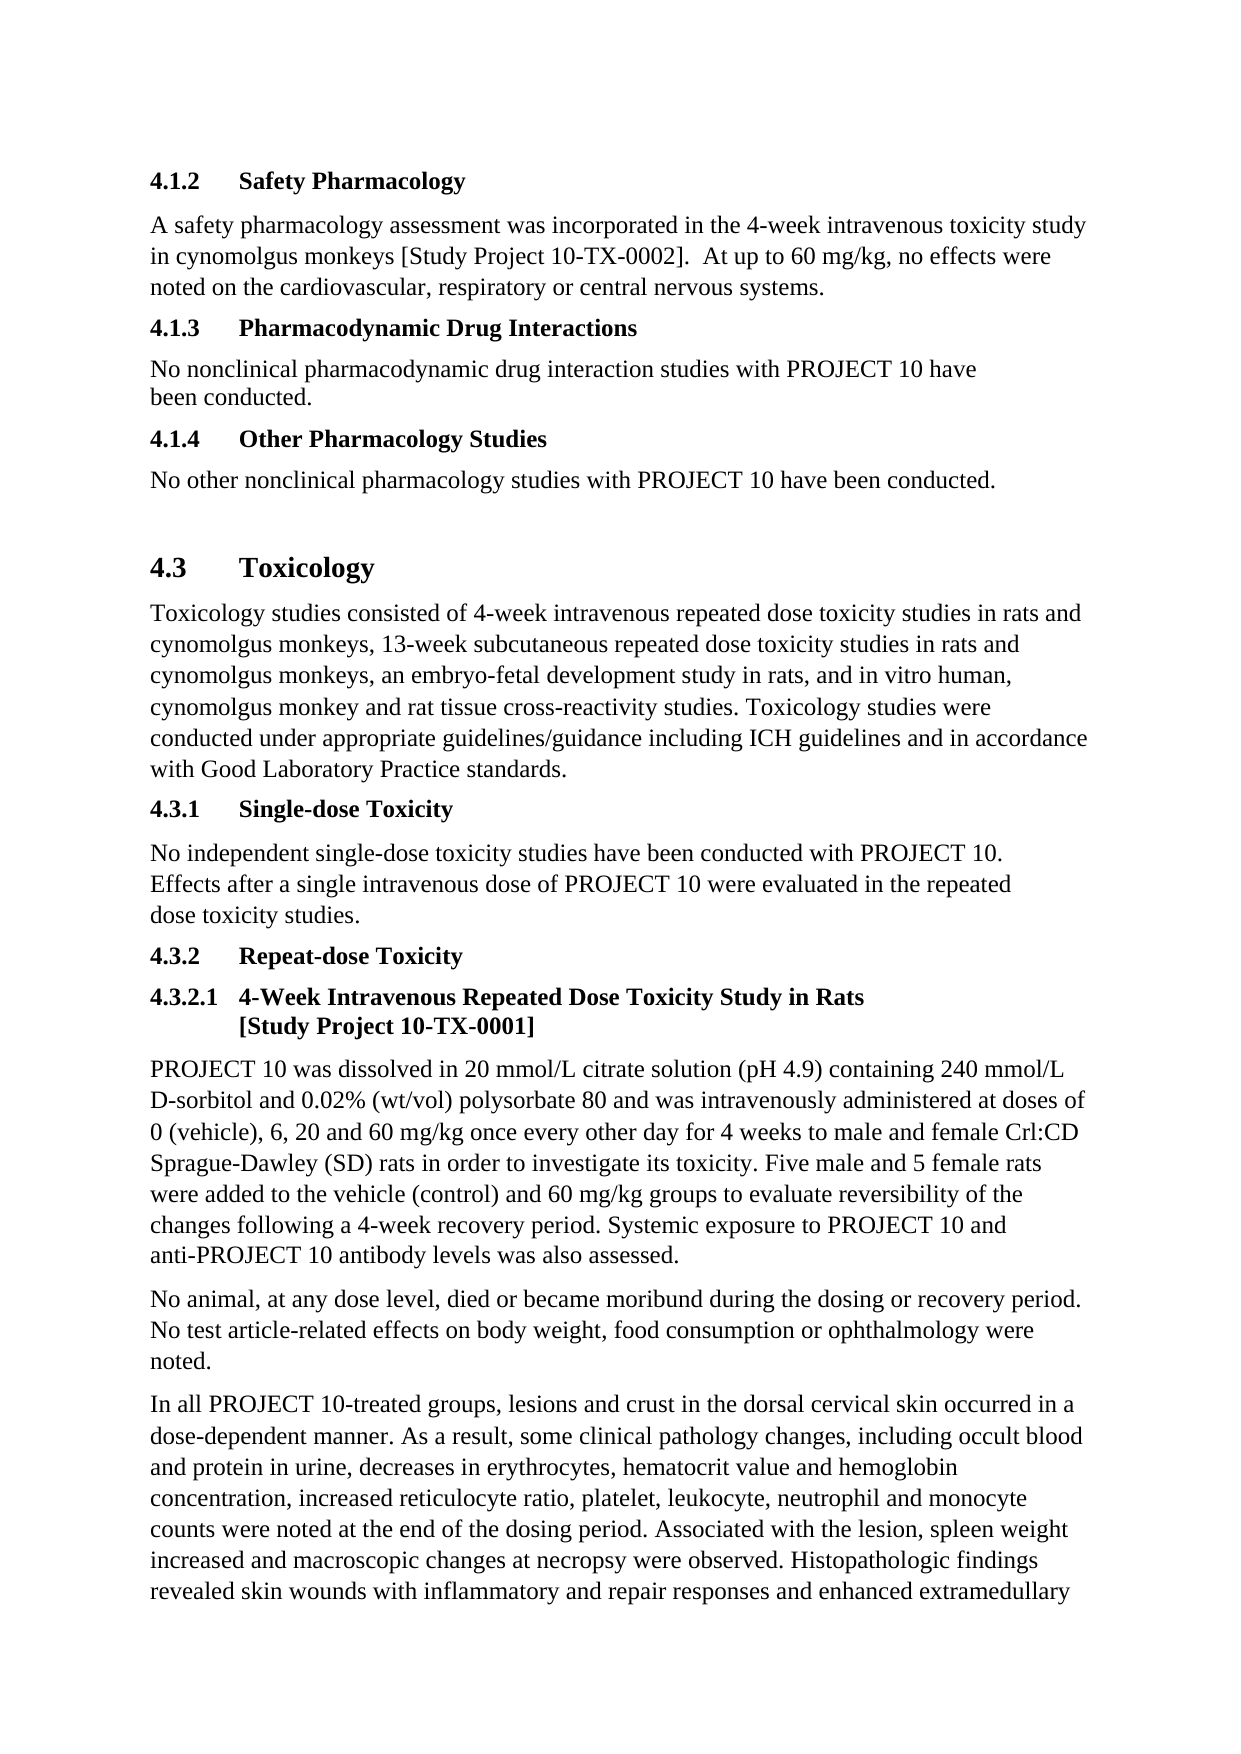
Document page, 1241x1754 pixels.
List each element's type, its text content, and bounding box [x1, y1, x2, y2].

subtitle Repeat-dose Toxicity [150, 941, 1240, 970]
text No independent single-dose toxicity studies have been conducted with PROJECT 10. Effects after a single intravenous dose of PROJECT 10 were evaluated in the repeated dose toxicity studies. [150, 838, 1060, 929]
list 4-Week Intravenous Repeated Dose Toxicity Study in Rats [Study Project 10-TX-0001] [150, 982, 865, 1039]
text anti-PROJECT 10 antibody levels was also assessed. [150, 1241, 1240, 1269]
subtitle Toxicology [150, 550, 1240, 583]
text A safety pharmacology assessment was incorporated in the 4-week intravenous toxicity study in cynomolgus monkeys [Study Project 10-TX-0002]. At up to 60 mg/kg, no effects were noted on the cardiovascular, respiratory or central nervous systems. [150, 210, 1087, 301]
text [150, 1421, 1089, 1605]
text In all PROJECT 10-treated groups, lesions and crust in the dorsal cervical skin occurred in a [150, 1389, 1240, 1418]
subtitle Single-dose Toxicity [150, 794, 1240, 823]
text No animal, at any dose level, died or became moribund during the dosing or recovery period. No test article-related effects on body weight, food consumption or ophthalmology were noted. [150, 1284, 1083, 1375]
text No nonclinical pharmacodynamic drug interaction studies with PROJECT 10 have been conducted. [150, 354, 991, 411]
subtitle Safety Pharmacology [150, 166, 1240, 195]
text No other nonclinical pharmacology studies with PROJECT 10 have been conducted. [150, 465, 1240, 494]
text D-sorbitol and 0.02% (wt/vol) polysorbate 80 and was intravenously administered at doses of 0 (vehicle), 6, 20 and 60 mg/kg once every other day for 4 weeks to male and female Crl:CD Sprague-Dawley (SD) rats in order to investigate its toxicity. Five male and 5 female rats were added to the vehicle (control) and 60 mg/kg groups to evaluate reversibility of the changes following a 4-week recovery period. Systemic exposure to PROJECT 10 and [150, 1086, 1085, 1238]
subtitle Pharmacodynamic Drug Interactions [150, 313, 1240, 342]
subtitle Other Pharmacology Studies [150, 424, 1240, 453]
text Toxicology studies consisted of 4-week intravenous repeated dose toxicity studies in rats and cynomolgus monkeys, 13-week subcutaneous repeated dose toxicity studies in rats and cynomolgus monkeys, an embryo-fetal development study in rats, and in vitro human, cynomolgus monkey and rat tissue cross-reactivity studies. Toxicology studies were conducted under appropriate guidelines/guidance including ICH guidelines and in accordance with Good Laboratory Practice standards. [150, 598, 1089, 782]
text PROJECT 10 was dissolved in 20 mmol/L citrate solution (pH 4.9) containing 240 mmol/L [150, 1054, 1240, 1083]
